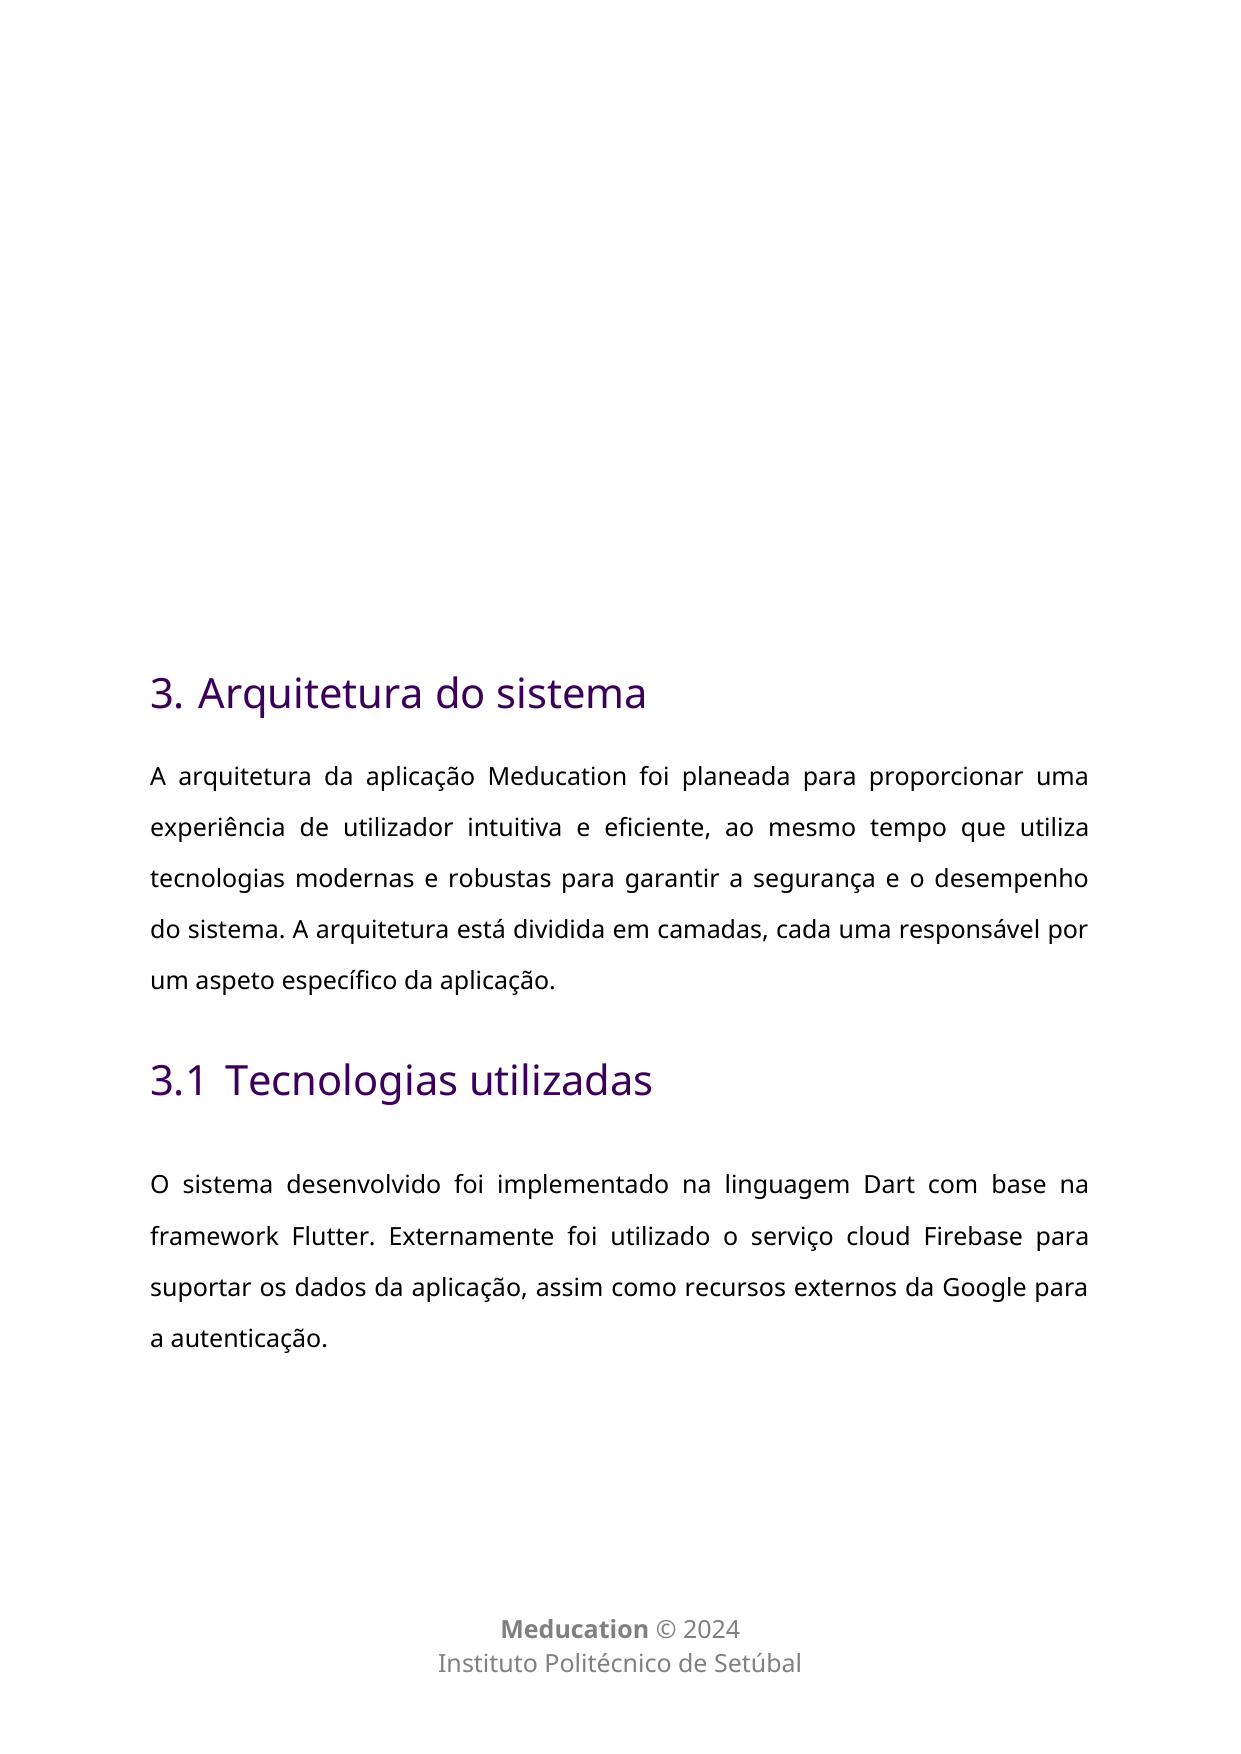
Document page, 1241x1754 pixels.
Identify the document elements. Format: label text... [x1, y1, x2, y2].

text A arquitetura da aplicação Meducation foi planeada para proporcionar uma experiência de utilizador intuitiva e eficiente, ao mesmo tempo que utiliza tecnologias modernas e robustas para garantir a segurança e o desempenho do sistema. A arquitetura está dividida em camadas, cada uma responsável por um aspeto específico da aplicação. [150, 758, 1090, 996]
subtitle Tecnologias utilizadas [150, 1051, 1090, 1108]
subtitle Arquitetura do sistema [150, 664, 1090, 721]
text O sistema desenvolvido foi implementado na linguagem Dart com base na framework Flutter. Externamente foi utilizado o serviço cloud Firebase para suportar os dados da aplicação, assim como recursos externos da Google para a autenticação. [150, 1167, 1090, 1354]
